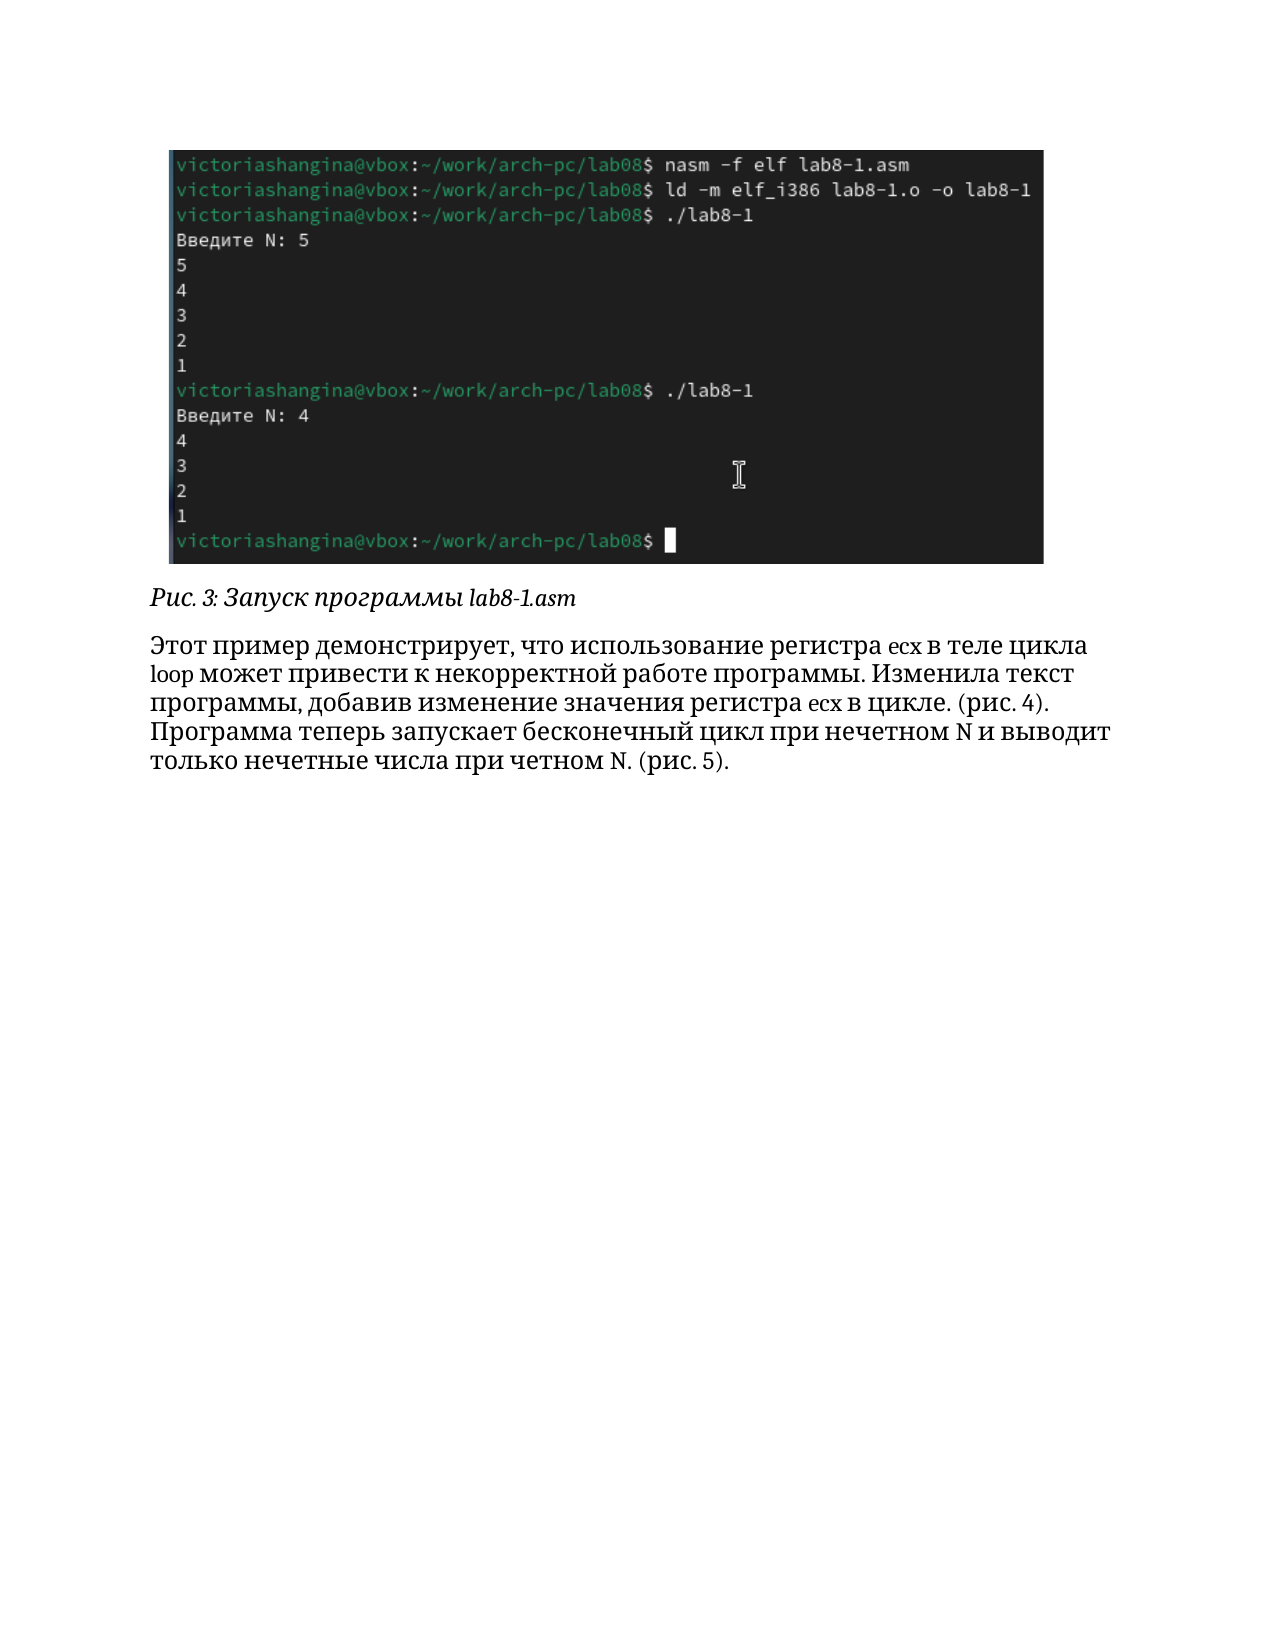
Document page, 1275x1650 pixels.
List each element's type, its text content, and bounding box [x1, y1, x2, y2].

text Этот пример демонстрирует, что использование регистра ecx в теле цикла loop может привести к некорректной работе программы. Изменила текст программы, добавив изменение значения регистра ecx в цикле. (рис. 4). Программа теперь запускает бесконечный цикл при нечетном N и выводит только нечетные числа при четном N. (рис. 5). [150, 632, 1125, 775]
picture [168, 150, 1044, 564]
text Рис. 3: Запуск программы lab8-1.asm [150, 584, 1125, 613]
